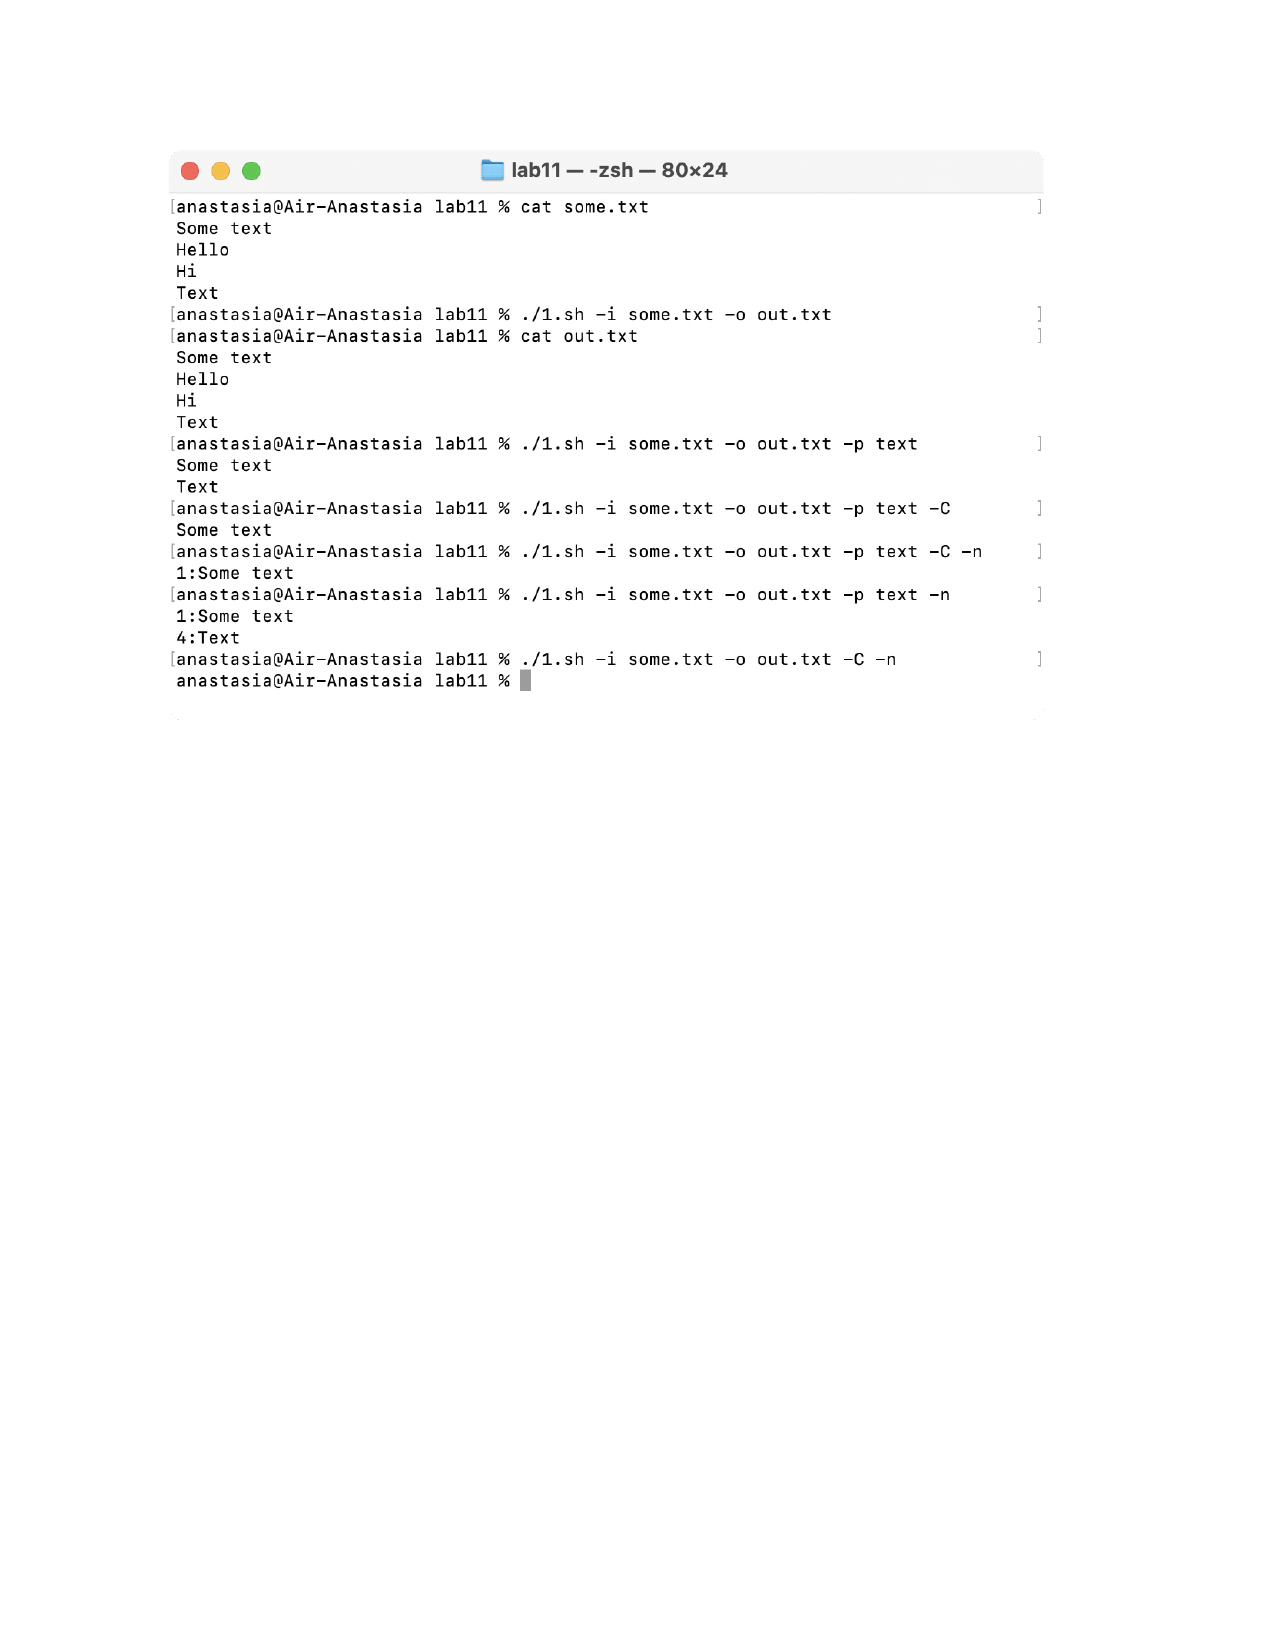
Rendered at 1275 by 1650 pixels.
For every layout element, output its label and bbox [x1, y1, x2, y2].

picture [168, 150, 1044, 720]
